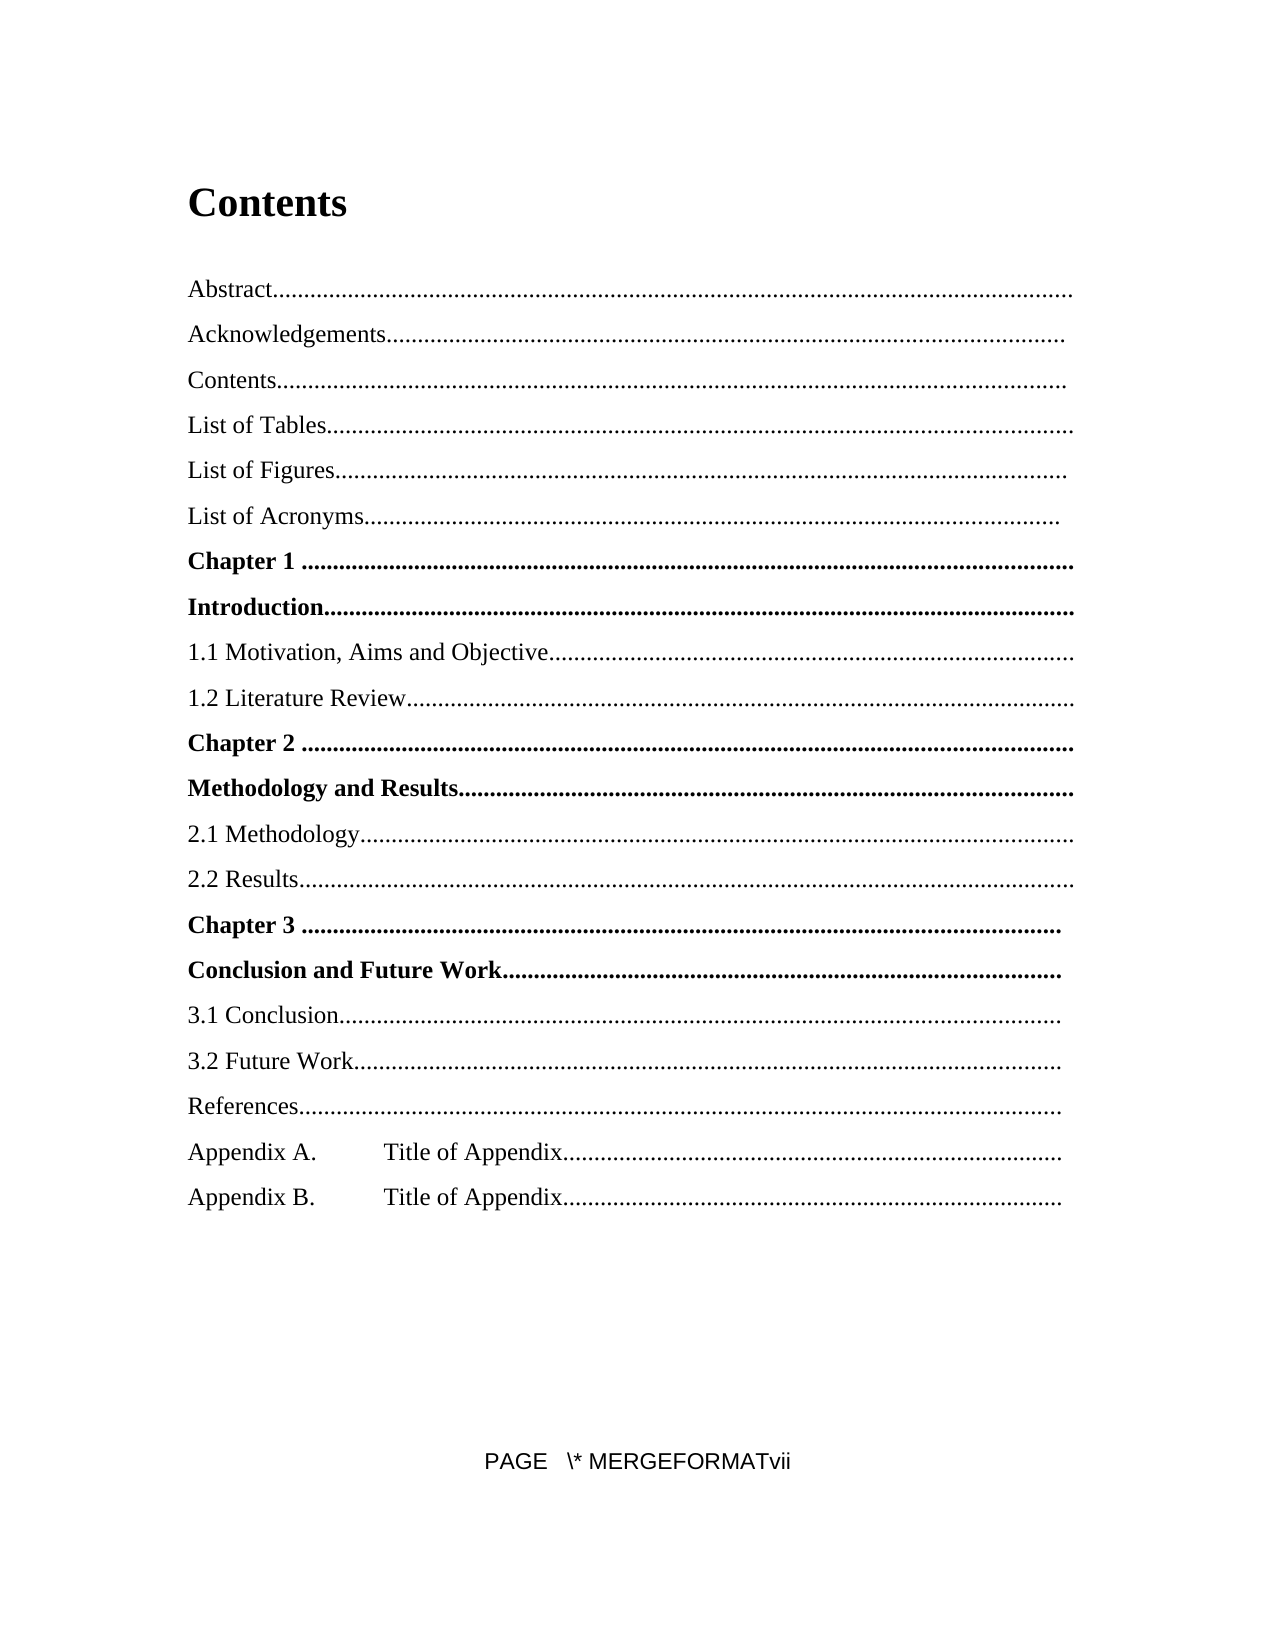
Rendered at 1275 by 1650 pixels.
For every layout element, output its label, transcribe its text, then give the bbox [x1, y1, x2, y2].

text 1.2 Literature Review 2 [187, 683, 1011, 711]
text Introduction 1 [187, 592, 1011, 621]
text 3.2 Future Work 11 [187, 1046, 1011, 1075]
text List of Tables v [187, 410, 1011, 439]
text Chapter 3 11 [187, 910, 1011, 938]
text Appendix A. Title of Appendix 14 [187, 1137, 1011, 1166]
text 2.2 Results 8 [187, 864, 1011, 893]
text Abstract ii [187, 274, 1011, 303]
text Methodology and Results 4 [187, 773, 1011, 802]
text Appendix B. Title of Appendix 15 [187, 1182, 1011, 1211]
text List of Acronyms vii [187, 501, 1011, 530]
text 3.1 Conclusion 11 [187, 1001, 1011, 1029]
text References 13 [187, 1091, 1011, 1120]
text Acknowledgements iii [187, 319, 1011, 348]
text List of Figures vi [187, 456, 1011, 484]
text Chapter 2 4 [187, 728, 1011, 757]
text 1.1 Motivation, Aims and Objective 1 [187, 637, 1011, 666]
text Conclusion and Future Work 11 [187, 955, 1011, 984]
text Contents iv [187, 365, 1011, 393]
text 2.1 Methodology 4 [187, 819, 1011, 848]
text Chapter 1 1 [187, 546, 1011, 575]
title Contents [187, 177, 1087, 225]
